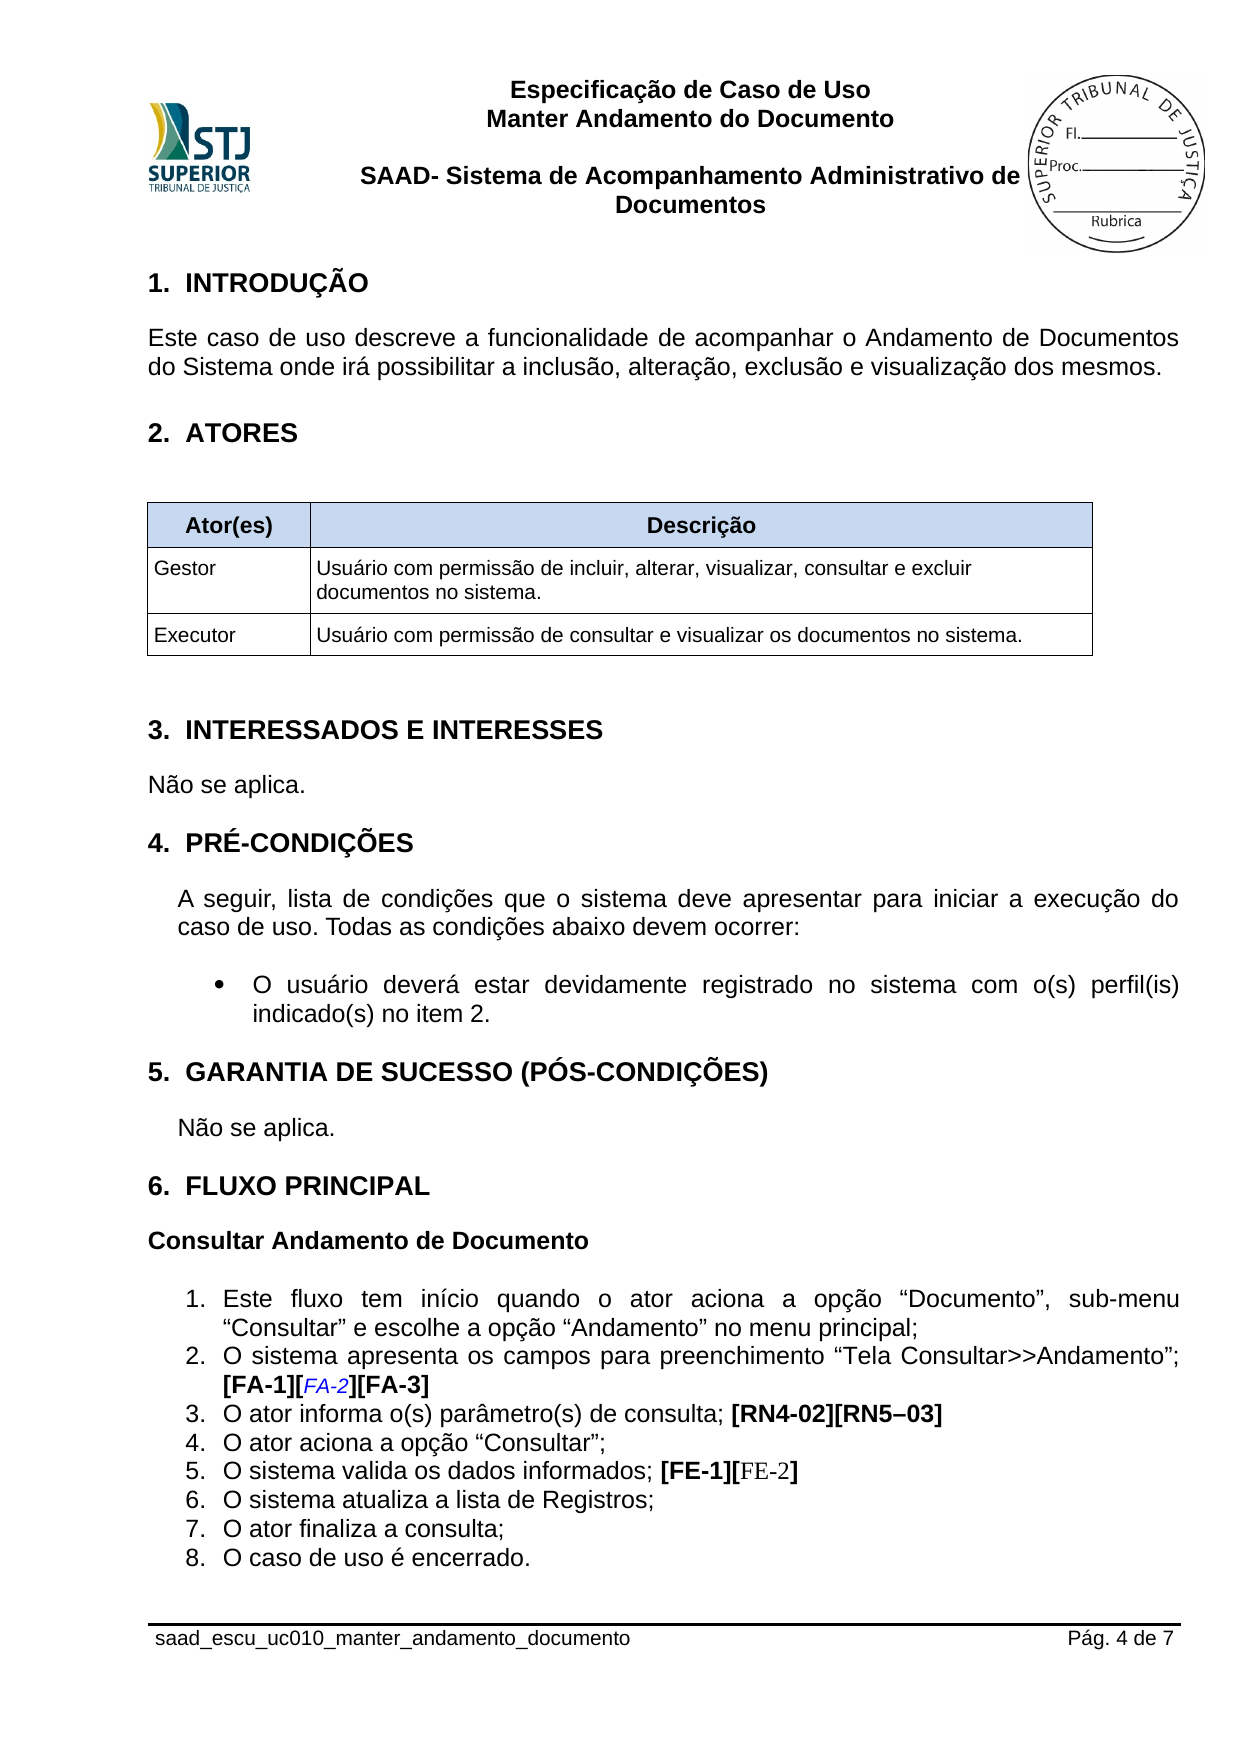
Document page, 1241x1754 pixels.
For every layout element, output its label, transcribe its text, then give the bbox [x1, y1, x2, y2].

table_cell Usuário com permissão de consultar e visualizar os documentos no sistema. [311, 614, 1092, 655]
picture [1027, 75, 1205, 253]
list O ator finaliza a consulta; [185, 1514, 1181, 1543]
list PRÉ-CONDIÇÕES [148, 827, 1181, 859]
list INTERESSADOS E INTERESSES [148, 714, 1181, 745]
list O usuário deverá estar devidamente registrado no sistema com o(s) perfil(is) indicado(s) no item 2. [215, 970, 1181, 1028]
table_header Ator(es) [148, 503, 310, 547]
list GARANTIA DE SUCESSO (PÓS-CONDIÇÕES) [148, 1056, 1181, 1088]
list ATORES [148, 417, 1181, 448]
text Consultar Andamento de Documento [148, 1226, 1181, 1255]
picture [147, 101, 251, 193]
list Este fluxo tem início quando o ator aciona a opção “Documento”, sub-menu “Consultar” e escolhe a opção “Andamento” no menu principal; [185, 1284, 1181, 1341]
table_cell Executor [148, 614, 310, 655]
list O ator aciona a opção “Consultar”; [185, 1428, 1181, 1456]
list O sistema atualiza a lista de Registros; [185, 1485, 1181, 1514]
table_cell Gestor [148, 548, 310, 613]
list O ator informa o(s) parâmetro(s) de consulta; [RN4-02][RN5–03] [185, 1399, 1181, 1428]
text Não se aplica. [148, 770, 1181, 799]
table_cell Usuário com permissão de incluir, alterar, visualizar, consultar e excluir documentos no sistema. [311, 548, 1092, 613]
list O caso de uso é encerrado. [185, 1543, 1181, 1571]
list Não se aplica. [177, 1113, 1181, 1141]
list A seguir, lista de condições que o sistema deve apresentar para iniciar a execução do caso de uso. Todas as condições abaixo devem ocorrer: [177, 884, 1181, 941]
text Este caso de uso descreve a funcionalidade de acompanhar o Andamento de Documentos do Sistema onde irá possibilitar a inclusão, alteração, exclusão e visualização dos mesmos. [148, 323, 1181, 380]
list O sistema valida os dados informados; [FE-1][FE-2] [185, 1456, 1181, 1485]
list INTRODUÇÃO [148, 267, 1181, 298]
list FLUXO PRINCIPAL [148, 1170, 1181, 1201]
table_header Descrição [311, 503, 1092, 547]
